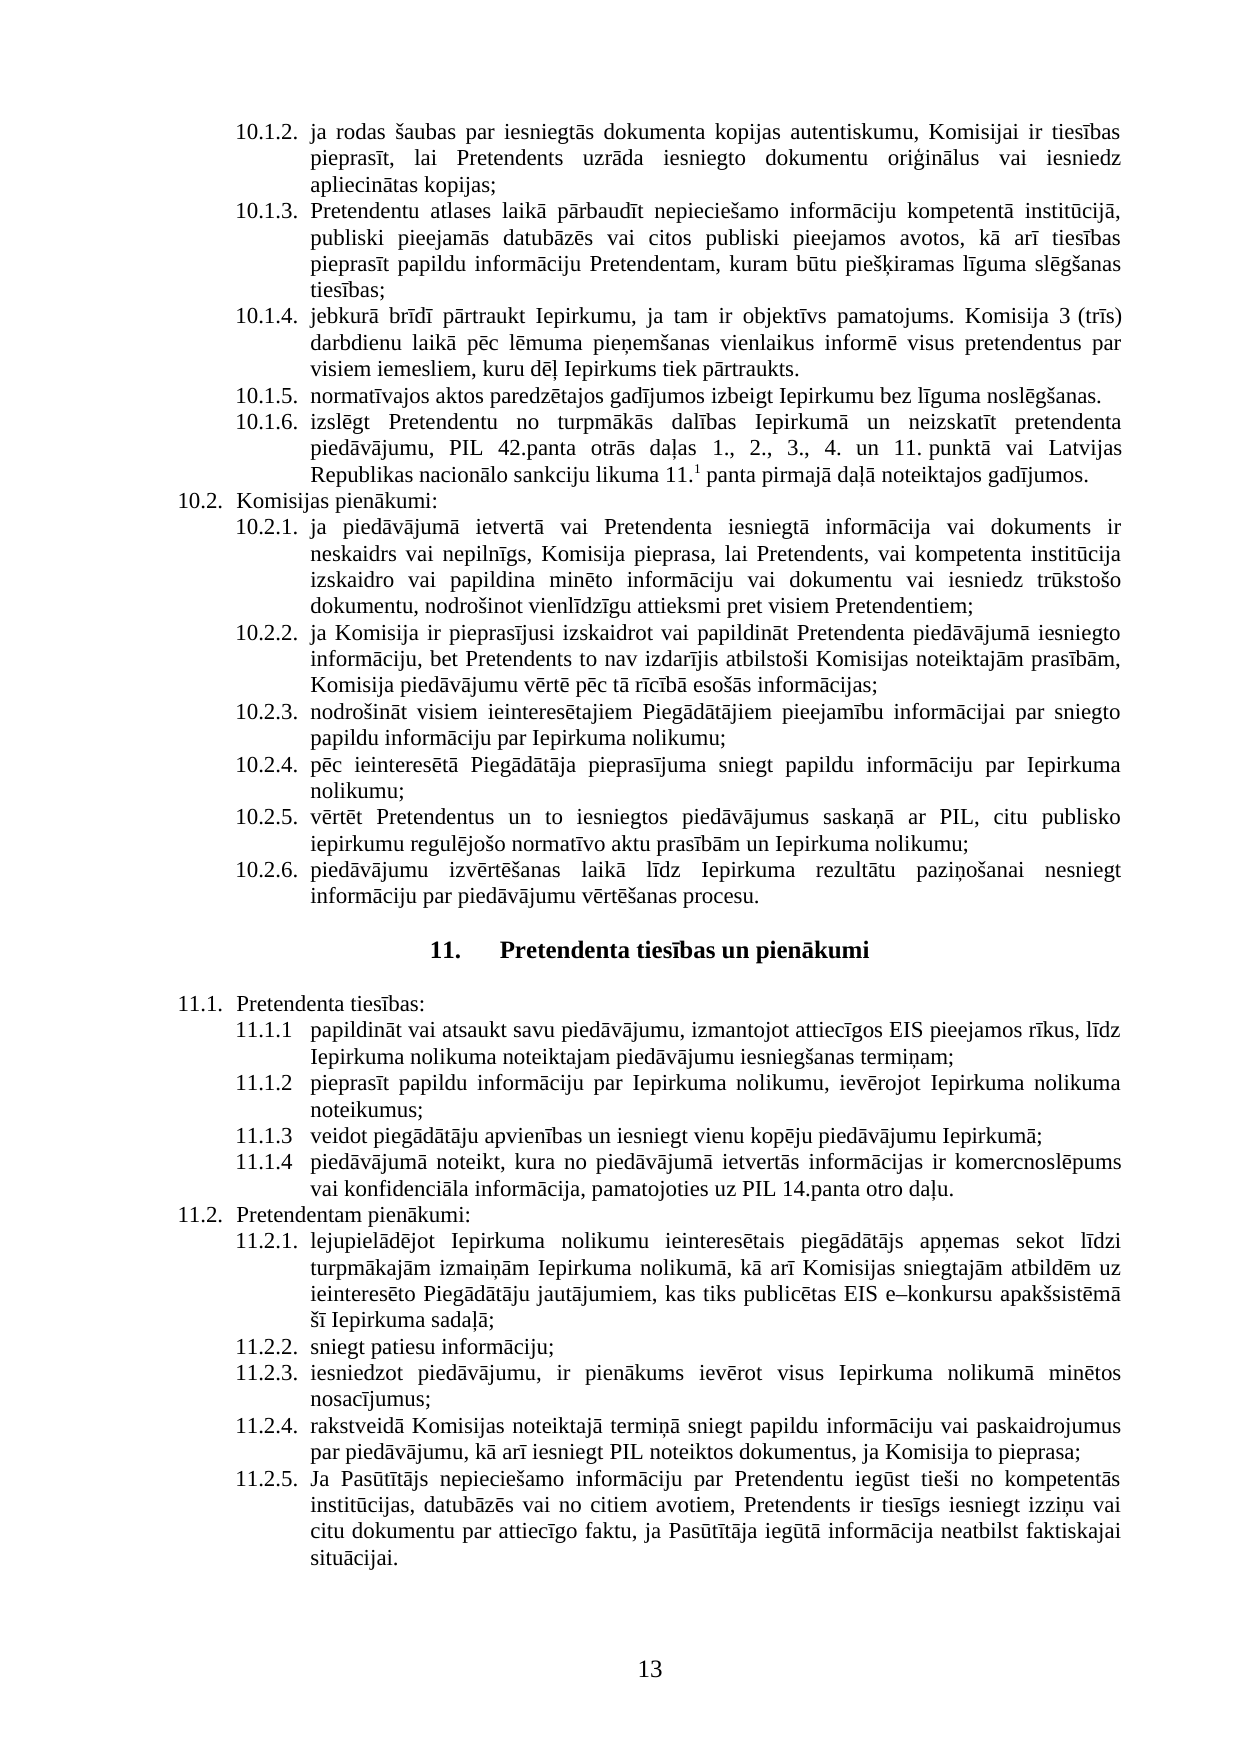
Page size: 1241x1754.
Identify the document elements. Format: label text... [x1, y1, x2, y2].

list nodrošināt visiem ieinteresētajiem Piegādātājiem pieejamību informācijai par sniegto papildu informāciju par Iepirkuma nolikumu; [235, 698, 1122, 751]
list Pretendenta tiesības: [177, 990, 1122, 1017]
list normatīvajos aktos paredzētajos gadījumos izbeigt Iepirkumu bez līguma noslēgšanas. [235, 382, 1122, 408]
list piedāvājumā noteikt, kura no piedāvājumā ietvertās informācijas ir komercnoslēpums vai konfidenciāla informācija, pamatojoties uz PIL 14.panta otro daļu. [235, 1148, 1122, 1201]
list rakstveidā Komisijas noteiktajā termiņā sniegt papildu informāciju vai paskaidrojumus par piedāvājumu, kā arī iesniegt PIL noteiktos dokumentus, ja Komisija to pieprasa; [235, 1412, 1122, 1464]
list iesniedzot piedāvājumu, ir pienākums ievērot visus Iepirkuma nolikumā minētos nosacījumus; [235, 1359, 1122, 1412]
list pieprasīt papildu informāciju par Iepirkuma nolikumu, ievērojot Iepirkuma nolikuma noteikumus; [235, 1069, 1122, 1122]
list veidot piegādātāju apvienības un iesniegt vienu kopēju piedāvājumu Iepirkumā; [235, 1122, 1122, 1148]
list piedāvājumu izvērtēšanas laikā līdz Iepirkuma rezultātu paziņošanai nesniegt informāciju par piedāvājumu vērtēšanas procesu. [235, 856, 1122, 909]
list vērtēt Pretendentus un to iesniegtos piedāvājumus saskaņā ar PIL, citu publisko iepirkumu regulējošo normatīvo aktu prasībām un Iepirkuma nolikumu; [235, 803, 1122, 856]
subtitle Pretendenta tiesības un pienākumi [177, 935, 1122, 964]
list ja piedāvājumā ietvertā vai Pretendenta iesniegtā informācija vai dokuments ir neskaidrs vai nepilnīgs, Komisija pieprasa, lai Pretendents, vai kompetenta institūcija izskaidro vai papildina minēto informāciju vai dokumentu vai iesniedz trūkstošo dokumentu, nodrošinot vienlīdzīgu attieksmi pret visiem Pretendentiem; [235, 513, 1122, 619]
list jebkurā brīdī pārtraukt Iepirkumu, ja tam ir objektīvs pamatojums. Komisija 3 (trīs) darbdienu laikā pēc lēmuma pieņemšanas vienlaikus informē visus pretendentus par visiem iemesliem, kuru dēļ Iepirkums tiek pārtraukts. [235, 303, 1122, 382]
list Pretendentam pienākumi: [177, 1201, 1122, 1227]
list papildināt vai atsaukt savu piedāvājumu, izmantojot attiecīgos EIS pieejamos rīkus, līdz Iepirkuma nolikuma noteiktajam piedāvājumu iesniegšanas termiņam; [235, 1017, 1122, 1069]
list lejupielādējot Iepirkuma nolikumu ieinteresētais piegādātājs apņemas sekot līdzi turpmākajām izmaiņām Iepirkuma nolikumā, kā arī Komisijas sniegtajām atbildēm uz ieinteresēto Piegādātāju jautājumiem, kas tiks publicētas EIS e–konkursu apakšsistēmā šī Iepirkuma sadaļā; [235, 1227, 1122, 1333]
list ja rodas šaubas par iesniegtās dokumenta kopijas autentiskumu, Komisijai ir tiesības pieprasīt, lai Pretendents uzrāda iesniegto dokumentu oriģinālus vai iesniedz apliecinātas kopijas; [235, 118, 1122, 197]
list Komisijas pienākumi: [177, 487, 1122, 513]
list ja Komisija ir pieprasījusi izskaidrot vai papildināt Pretendenta piedāvājumā iesniegto informāciju, bet Pretendents to nav izdarījis atbilstoši Komisijas noteiktajām prasībām, Komisija piedāvājumu vērtē pēc tā rīcībā esošās informācijas; [235, 619, 1122, 698]
list pēc ieinteresētā Piegādātāja pieprasījuma sniegt papildu informāciju par Iepirkuma nolikumu; [235, 751, 1122, 803]
list sniegt patiesu informāciju; [235, 1333, 1122, 1359]
list Ja Pasūtītājs nepieciešamo informāciju par Pretendentu iegūst tieši no kompetentās institūcijas, datubāzēs vai no citiem avotiem, Pretendents ir tiesīgs iesniegt izziņu vai citu dokumentu par attiecīgo faktu, ja Pasūtītāja iegūtā informācija neatbilst faktiskajai situācijai. [235, 1464, 1122, 1570]
list Pretendentu atlases laikā pārbaudīt nepieciešamo informāciju kompetentā institūcijā, publiski pieejamās datubāzēs vai citos publiski pieejamos avotos, kā arī tiesības pieprasīt papildu informāciju Pretendentam, kuram būtu piešķiramas līguma slēgšanas tiesības; [235, 197, 1122, 303]
list izslēgt Pretendentu no turpmākās dalības Iepirkumā un neizskatīt pretendenta piedāvājumu, PIL 42.panta otrās daļas 1., 2., 3., 4. un 11. punktā vai Latvijas Republikas nacionālo sankciju likuma 11.1 panta pirmajā daļā noteiktajos gadījumos. [235, 408, 1122, 487]
